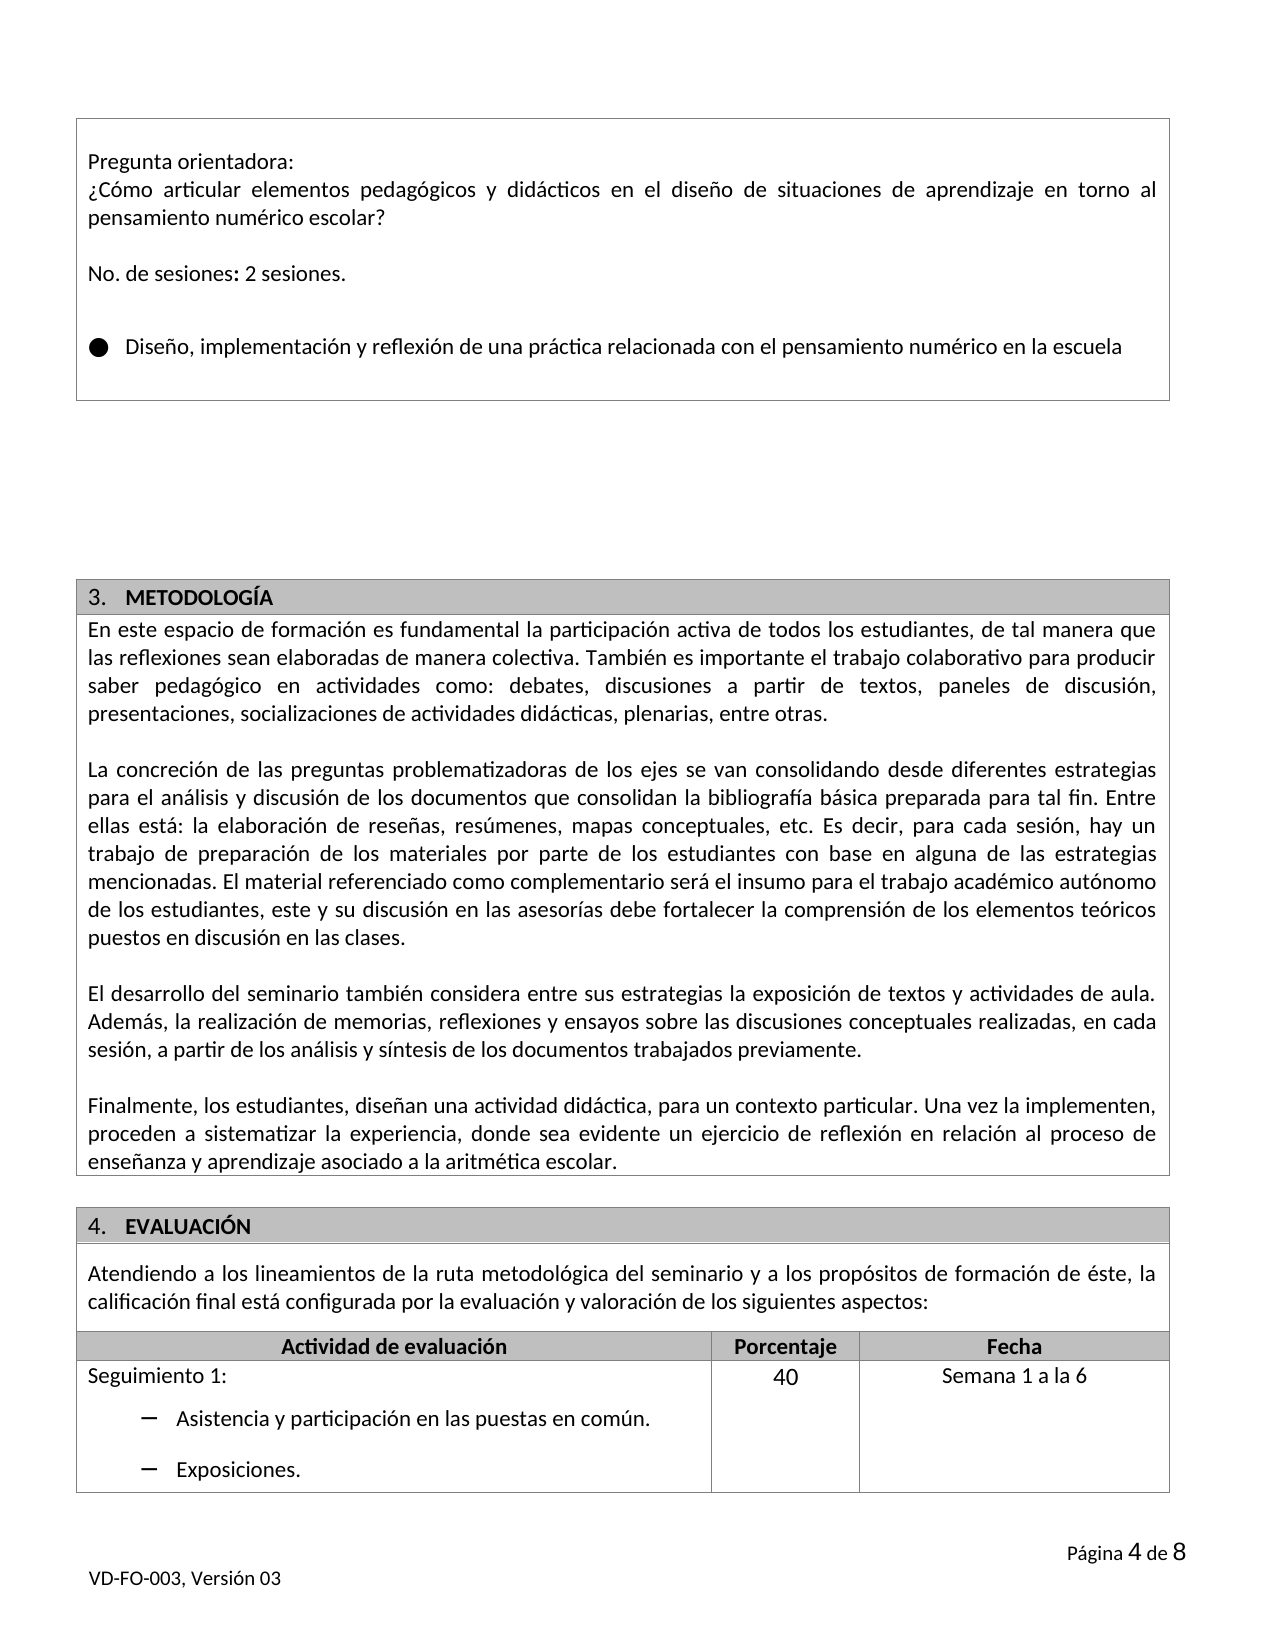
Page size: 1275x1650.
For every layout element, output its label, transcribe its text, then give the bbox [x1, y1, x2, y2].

table_cell Semana 1 a la 6 [860, 1361, 1169, 1492]
table_cell Porcentaje [712, 1332, 859, 1360]
table_header METODOLOGÍA [77, 580, 1169, 614]
table_cell En este espacio de formación es fundamental la participación activa de todos los estudiantes, de tal manera que las reflexiones sean elaboradas de manera colectiva. También es importante el trabajo colaborativo para producir saber pedagógico en actividades como: debates, discusiones a partir de textos, paneles de discusión, presentaciones, socializaciones de actividades didácticas, plenarias, entre otras. La concreción de las preguntas problematizadoras de los ejes se van consolidando desde diferentes estrategias para el análisis y discusión de los documentos que consolidan la bibliografía básica preparada para tal fin. Entre ellas está: la elaboración de reseñas, resúmenes, mapas conceptuales, etc. Es decir, para cada sesión, hay un trabajo de preparación de los materiales por parte de los estudiantes con base en alguna de las estrategias mencionadas. El material referenciado como complementario será el insumo para el trabajo académico autónomo de los estudiantes, este y su discusión en las asesorías debe fortalecer la comprensión de los elementos teóricos puestos en discusión en las clases. El desarrollo del seminario también considera entre sus estrategias la exposición de textos y actividades de aula. Además, la realización de memorias, reflexiones y ensayos sobre las discusiones conceptuales realizadas, en cada sesión, a partir de los análisis y síntesis de los documentos trabajados previamente. Finalmente, los estudiantes, diseñan una actividad didáctica, para un contexto particular. Una vez la implementen, proceden a sistematizar la experiencia, donde sea evidente un ejercicio de reflexión en relación al proceso de enseñanza y aprendizaje asociado a la aritmética escolar. [77, 615, 1169, 1175]
table_cell Actividad de evaluación [77, 1332, 711, 1360]
table_cell Fecha [860, 1332, 1169, 1360]
table_header EVALUACIÓN [77, 1208, 1169, 1242]
table_cell Atendiendo a los lineamientos de la ruta metodológica del seminario y a los propósitos de formación de éste, la calificación final está configurada por la evaluación y valoración de los siguientes aspectos: [77, 1244, 1169, 1331]
table_cell 40 [712, 1361, 859, 1492]
